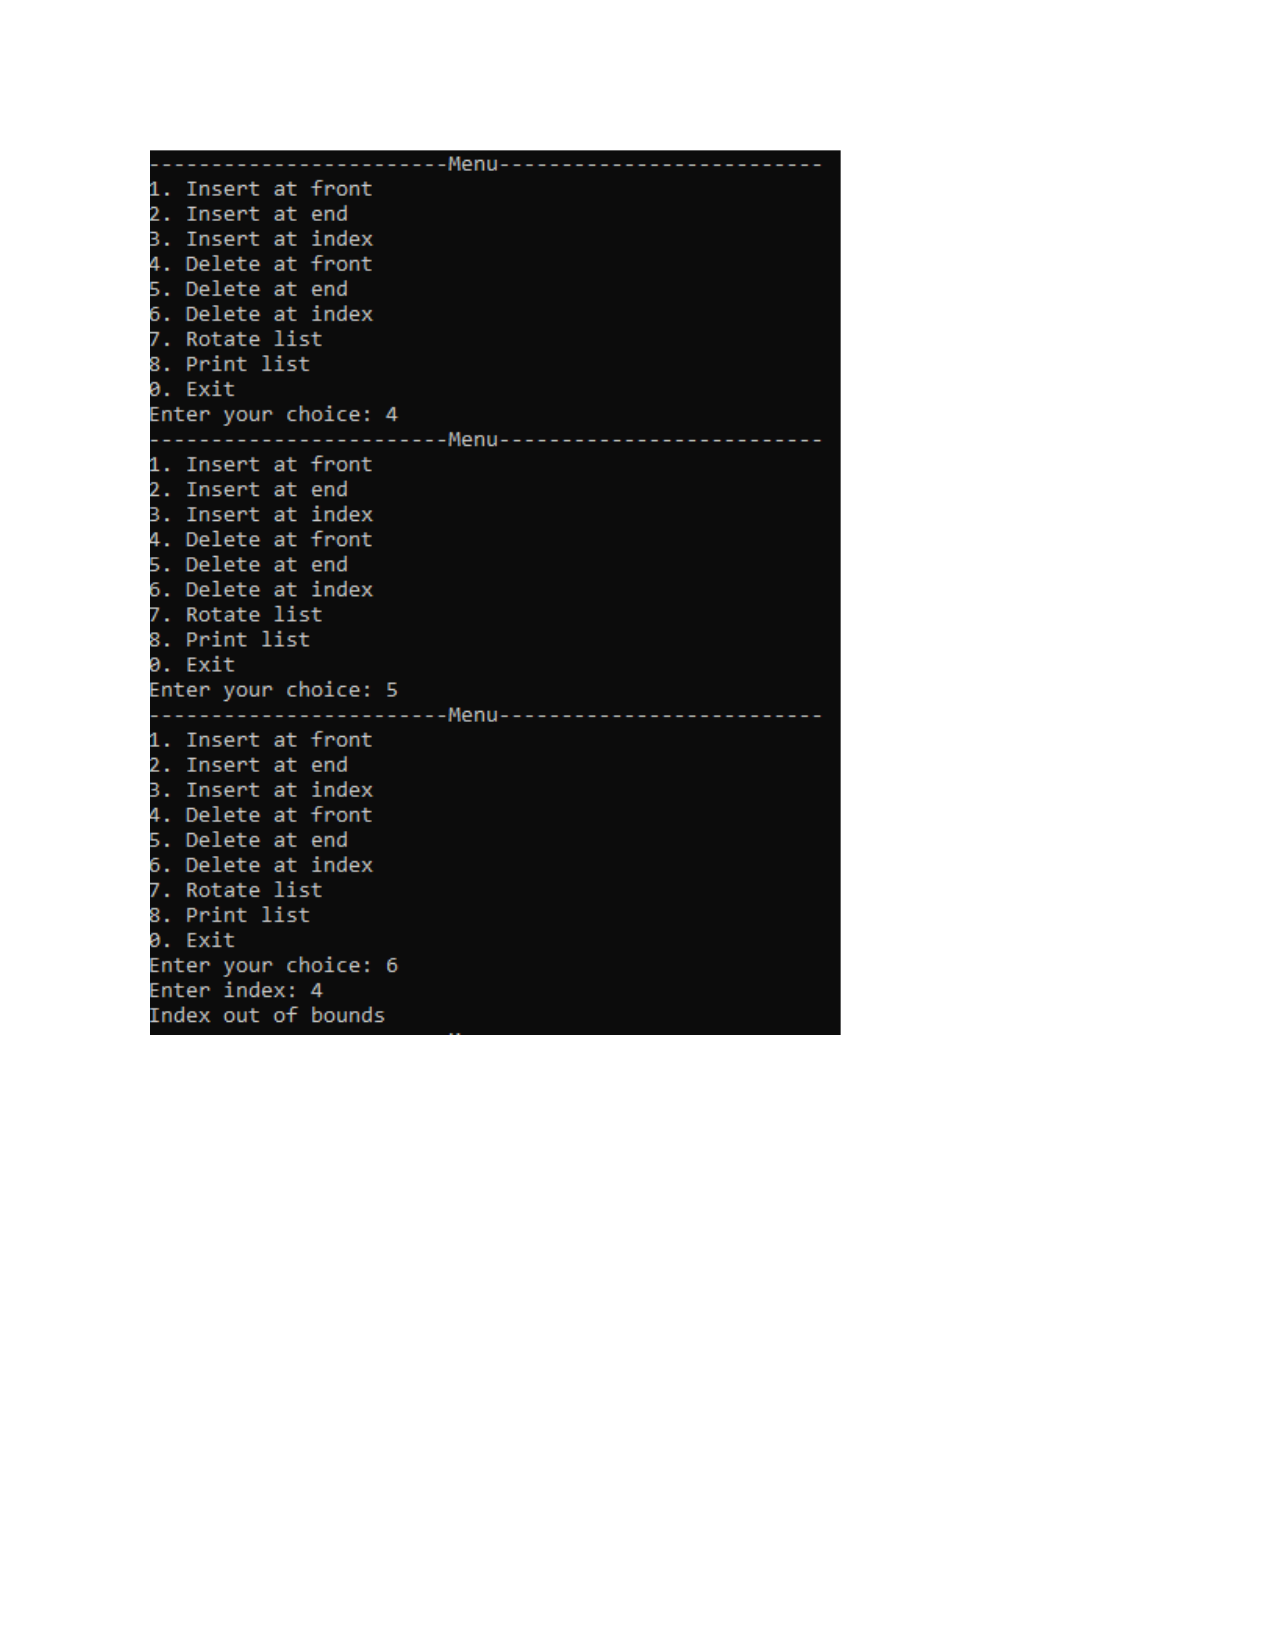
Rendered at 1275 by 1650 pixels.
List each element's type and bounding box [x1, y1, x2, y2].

picture [150, 150, 841, 1035]
